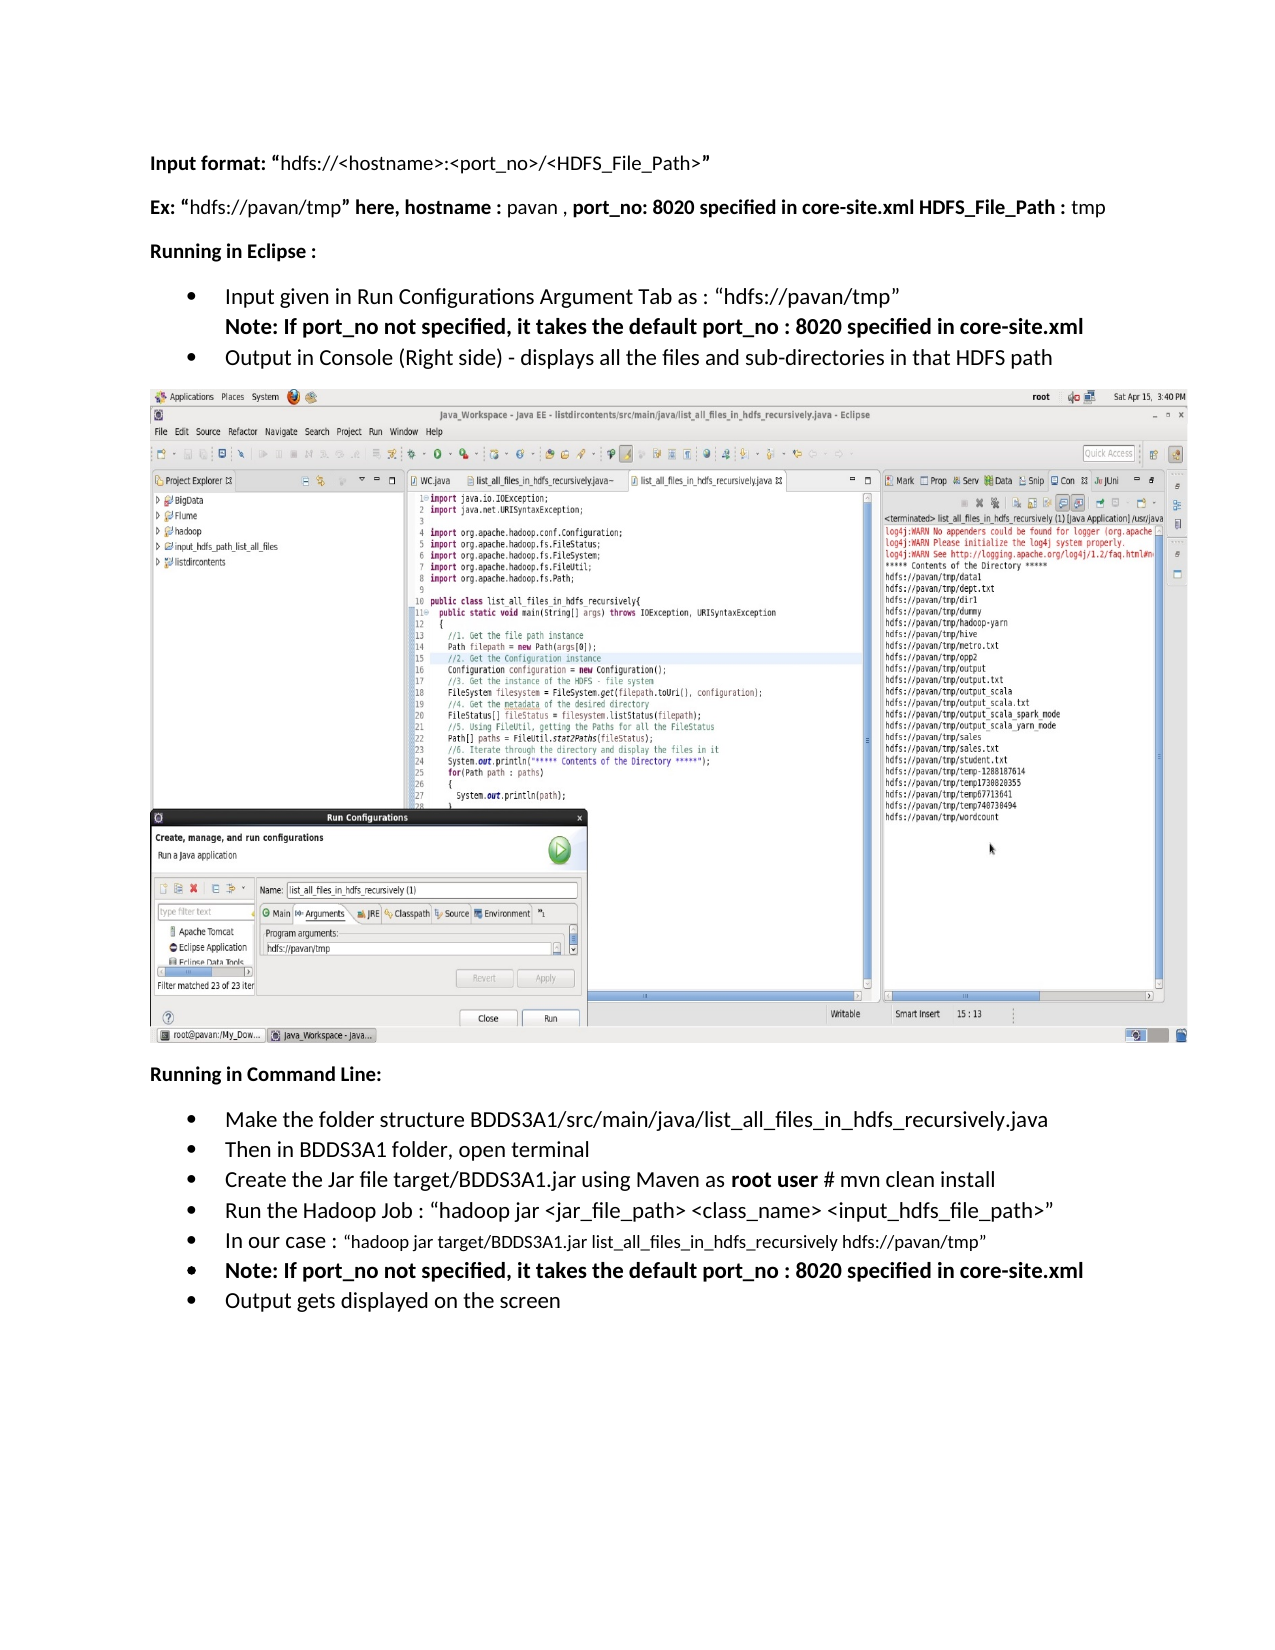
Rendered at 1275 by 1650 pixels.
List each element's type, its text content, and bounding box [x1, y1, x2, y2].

list Note: If port_no not specified, it takes the default port_no : 8020 specified in core-site.xml [225, 312, 1125, 340]
list In our case : “hadoop jar target/BDDS3A1.jar list_all_files_in_hdfs_recursively hdfs://pavan/tmp” [187, 1226, 1125, 1254]
list Make the folder structure BDDS3A1/src/main/java/list_all_files_in_hdfs_recursively.java [187, 1105, 1125, 1133]
list Run the Hadoop Job : “hadoop jar <jar_file_path> <class_name> <input_hdfs_file_path>” [187, 1196, 1125, 1224]
text Running in Eclipse : [150, 238, 1125, 263]
text Running in Command Line: [150, 1061, 1125, 1086]
list Output gets displayed on the screen [187, 1286, 1125, 1314]
list Output in Console (Right side) - displays all the files and sub-directories in that HDFS path [187, 343, 1125, 371]
list Note: If port_no not specified, it takes the default port_no : 8020 specified in core-site.xml [187, 1256, 1125, 1284]
text Ex: “hdfs://pavan/tmp” here, hostname : pavan , port_no: 8020 specified in core-site.xml HDFS_File_Path : tmp [150, 194, 1125, 219]
list Then in BDDS3A1 folder, open terminal [187, 1135, 1125, 1163]
text Input format: “hdfs://<hostname>:<port_no>/<HDFS_File_Path>” [150, 150, 1125, 175]
list Input given in Run Configurations Argument Tab as : “hdfs://pavan/tmp” [187, 282, 1125, 310]
picture [150, 389, 1188, 1043]
list Create the Jar file target/BDDS3A1.jar using Maven as root user # mvn clean install [187, 1166, 1125, 1193]
